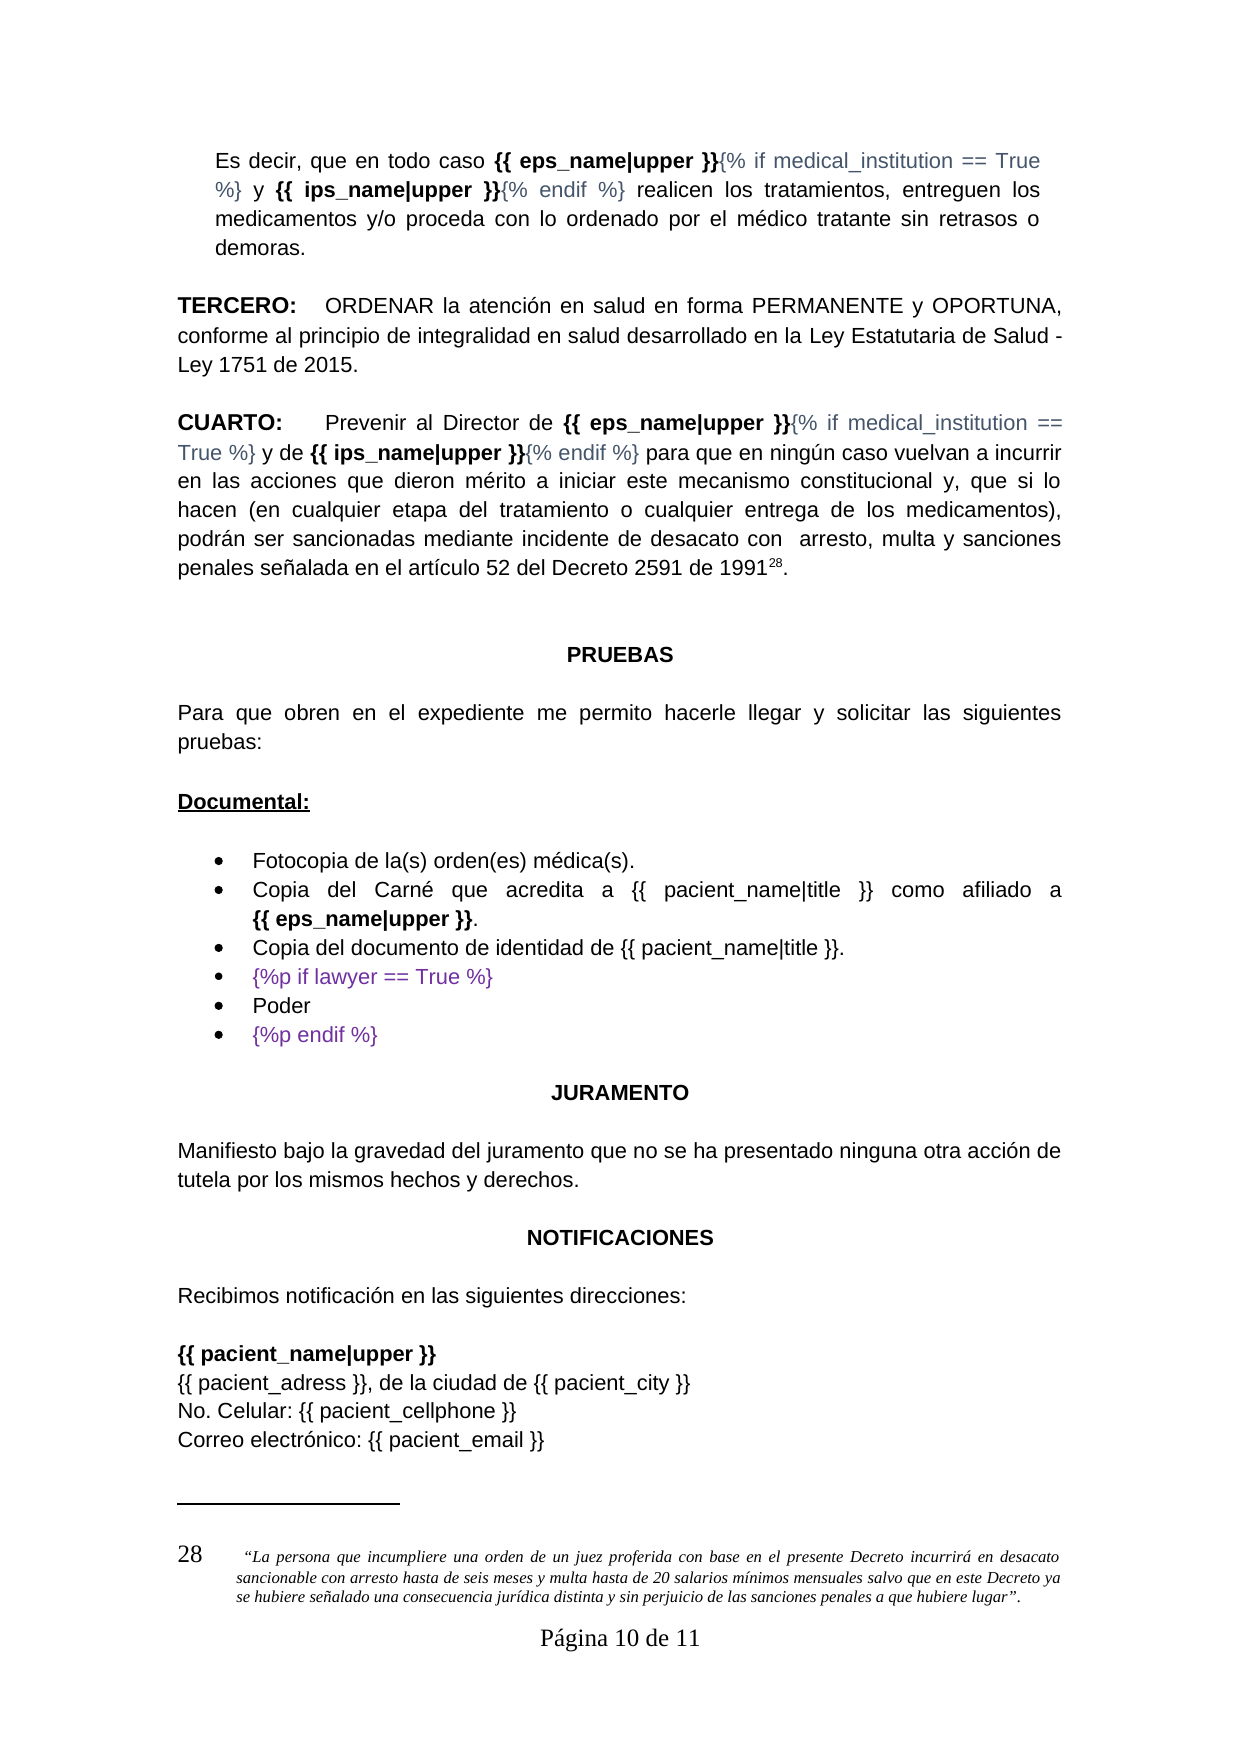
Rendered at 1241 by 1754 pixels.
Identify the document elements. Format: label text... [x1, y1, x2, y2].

text PRUEBAS [177, 642, 1063, 667]
text No. Celular: {{ pacient_cellphone }} [177, 1398, 1063, 1424]
text JURAMENTO [177, 1080, 1063, 1105]
text Documental: [177, 789, 1063, 814]
text Es decir, que en todo caso {{ eps_name|upper }}{% if medical_institution == True %} y {{ ips_name|upper }}{% endif %} realicen los tratamientos, entreguen los medicamentos y/o proceda con lo ordenado por el médico tratante sin retrasos o demoras. [215, 148, 1041, 260]
list Copia del Carné que acredita a {{ pacient_name|title }} como afiliado a {{ eps_name|upper }}. [215, 877, 1063, 931]
text {{ pacient_name|upper }} [177, 1341, 1063, 1366]
text Recibimos notificación en las siguientes direcciones: [177, 1283, 1063, 1308]
list Fotocopia de la(s) orden(es) médica(s). [215, 848, 1063, 873]
list {%p endif %} [215, 1022, 1063, 1047]
list {%p if lawyer == True %} [215, 964, 1063, 989]
list ORDENAR la atención en salud en forma PERMANENTE y OPORTUNA, conforme al principio de integralidad en salud desarrollado en la Ley Estatutaria de Salud - Ley 1751 de 2015. [177, 292, 1063, 377]
text NOTIFICACIONES [177, 1225, 1063, 1250]
list Copia del documento de identidad de {{ pacient_name|title }}. [215, 935, 1063, 960]
text Correo electrónico: {{ pacient_email }} [177, 1427, 1063, 1453]
text Para que obren en el expediente me permito hacerle llegar y solicitar las siguientes pruebas: [177, 700, 1063, 754]
text {{ pacient_adress }}, de la ciudad de {{ pacient_city }} [177, 1369, 1063, 1395]
text Manifiesto bajo la gravedad del juramento que no se ha presentado ninguna otra acción de tutela por los mismos hechos y derechos. [177, 1138, 1063, 1192]
list Prevenir al Director de {{ eps_name|upper }}{% if medical_institution == True %} y de {{ ips_name|upper }}{% endif %} para que en ningún caso vuelvan a incurrir en las acciones que dieron mérito a iniciar este mecanismo constitucional y, que si lo hacen (en cualquier etapa del tratamiento o cualquier entrega de los medicamentos), podrán ser sancionadas mediante incidente de desacato con arresto, multa y sanciones penales señalada en el artículo 52 del Decreto 2591 de 1991. [177, 409, 1063, 581]
list Poder [215, 993, 1063, 1018]
